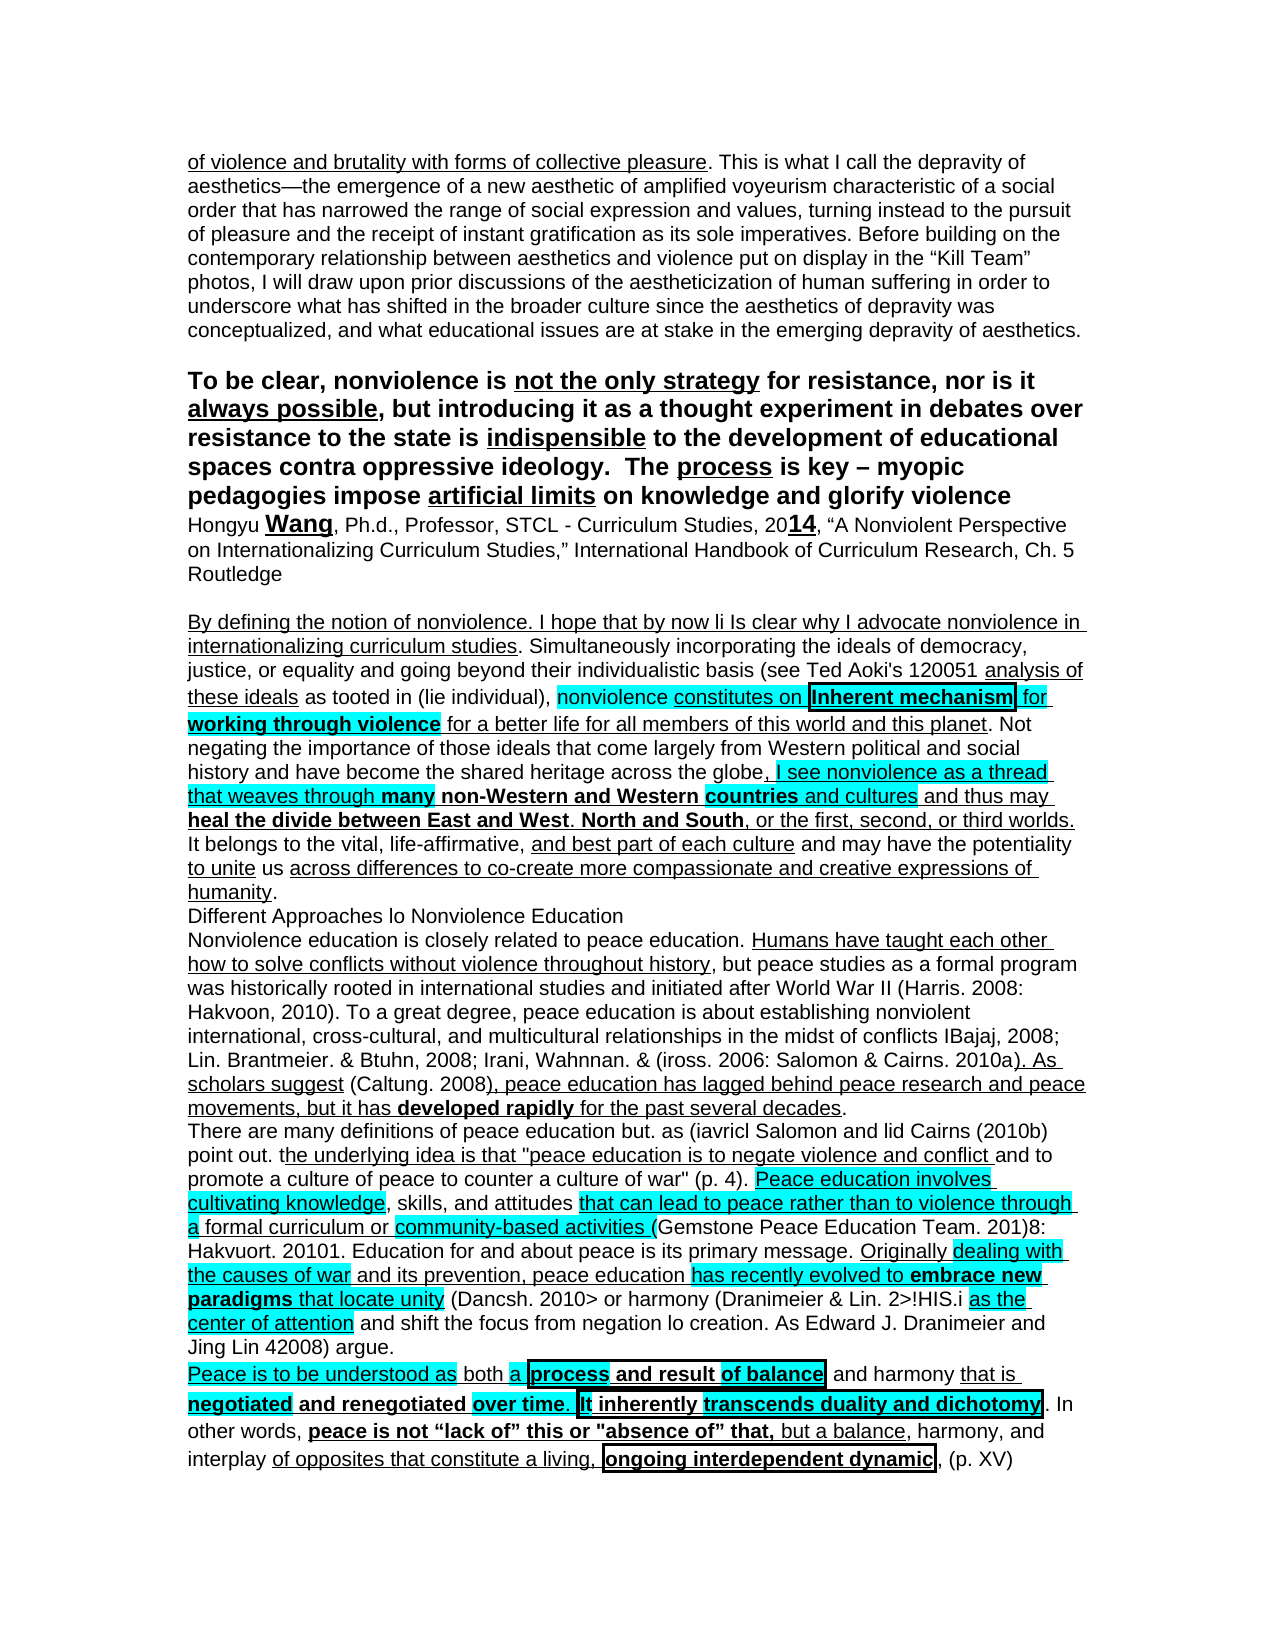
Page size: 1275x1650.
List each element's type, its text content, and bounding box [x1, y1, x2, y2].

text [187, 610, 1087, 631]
text Hongyu Wang, Ph.d., Professor, STCL - Curriculum Studies, 2014, “A Nonviolent Perspective on Internationalizing Curriculum Studies,” International Handbook of Curriculum Research, Ch. 5 Routledge [187, 509, 1087, 586]
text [187, 150, 1087, 342]
text There are many definitions of peace education but. as (iavricl Salomon and lid Cairns (2010b) point out. the underlying idea is that "peace education is to negate violence and conflict and to promote a culture of peace to counter a culture of war" (p. 4). Peace education involves cultivating knowledge, skills, and attitudes that can lead to peace rather than to violence through a formal curriculum or community-based activities (Gemstone Peace Education Team. 201)8: Hakvuort. 20101. Education for and about peace is its primary message. Originally dealing with the causes of war and its prevention, peace education has recently evolved to embrace new paradigms that locate unity (Dancsh. 2010> or harmony (Dranimeier & Lin. 2>!HIS.i as the center of attention and shift the focus from negation lo creation. As Edward J. Dranimeier and Jing Lin 42008) argue. [187, 1119, 1087, 1359]
text Peace is to be understood as both a process and result of balance and harmony that is negotiated and renegotiated over time. It inherently transcends duality and dichotomy. In other words, peace is not “lack of” this or "absence of” that, but a balance, harmony, and interplay of opposites that constitute a living, ongoing interdependent dynamic, (p. XV) [187, 1359, 1087, 1473]
text Different Approaches lo Nonviolence Education [187, 904, 1087, 928]
text Nonviolence education is closely related to peace education. Humans have taught each other how to solve conflicts without violence throughout history, but peace studies as a formal program was historically rooted in international studies and initiated after World War II (Harris. 2008: Hakvoon, 2010). To a great degree, peace education is about establishing nonviolent international, cross-cultural, and multicultural relationships in the midst of conflicts IBajaj, 2008; Lin. Brantmeier. & Btuhn, 2008; Irani, Wahnnan. & (iross. 2006: Salomon & Cairns. 2010a). As scholars suggest (Caltung. 2008), peace education has lagged behind peace research and peace movements, but it has developed rapidly for the past several decades. [187, 928, 1087, 1119]
text By defining the notion of nonviolence. I hope that by now li Is clear why I advocate nonviolence in internationalizing curriculum studies. Simultaneously incorporating the ideals of democracy, justice, or equality and going beyond their individualistic basis (see Ted Aoki's 120051 analysis of these ideals as tooted in (lie individual), nonviolence constitutes on Inherent mechanism for working through violence for a better life for all members of this world and this planet. Not negating the importance of those ideals that come largely from Western political and social history and have become the shared heritage across the globe, I see nonviolence as a thread that weaves through many non-Western and Western countries and cultures and thus may heal the divide between East and West. North and South, or the first, second, or third worlds. It belongs to the vital, life-affirmative, and best part of each culture and may have the potentiality to unite us across differences to co-create more compassionate and creative expressions of humanity. [187, 632, 1087, 904]
text To be clear, nonviolence is not the only strategy for resistance, nor is it always possible, but introducing it as a thought experiment in debates over resistance to the state is indispensible to the development of educational spaces contra oppressive ideology. The process is key – myopic pedagogies impose artificial limits on knowledge and glorify violence [187, 366, 1087, 509]
